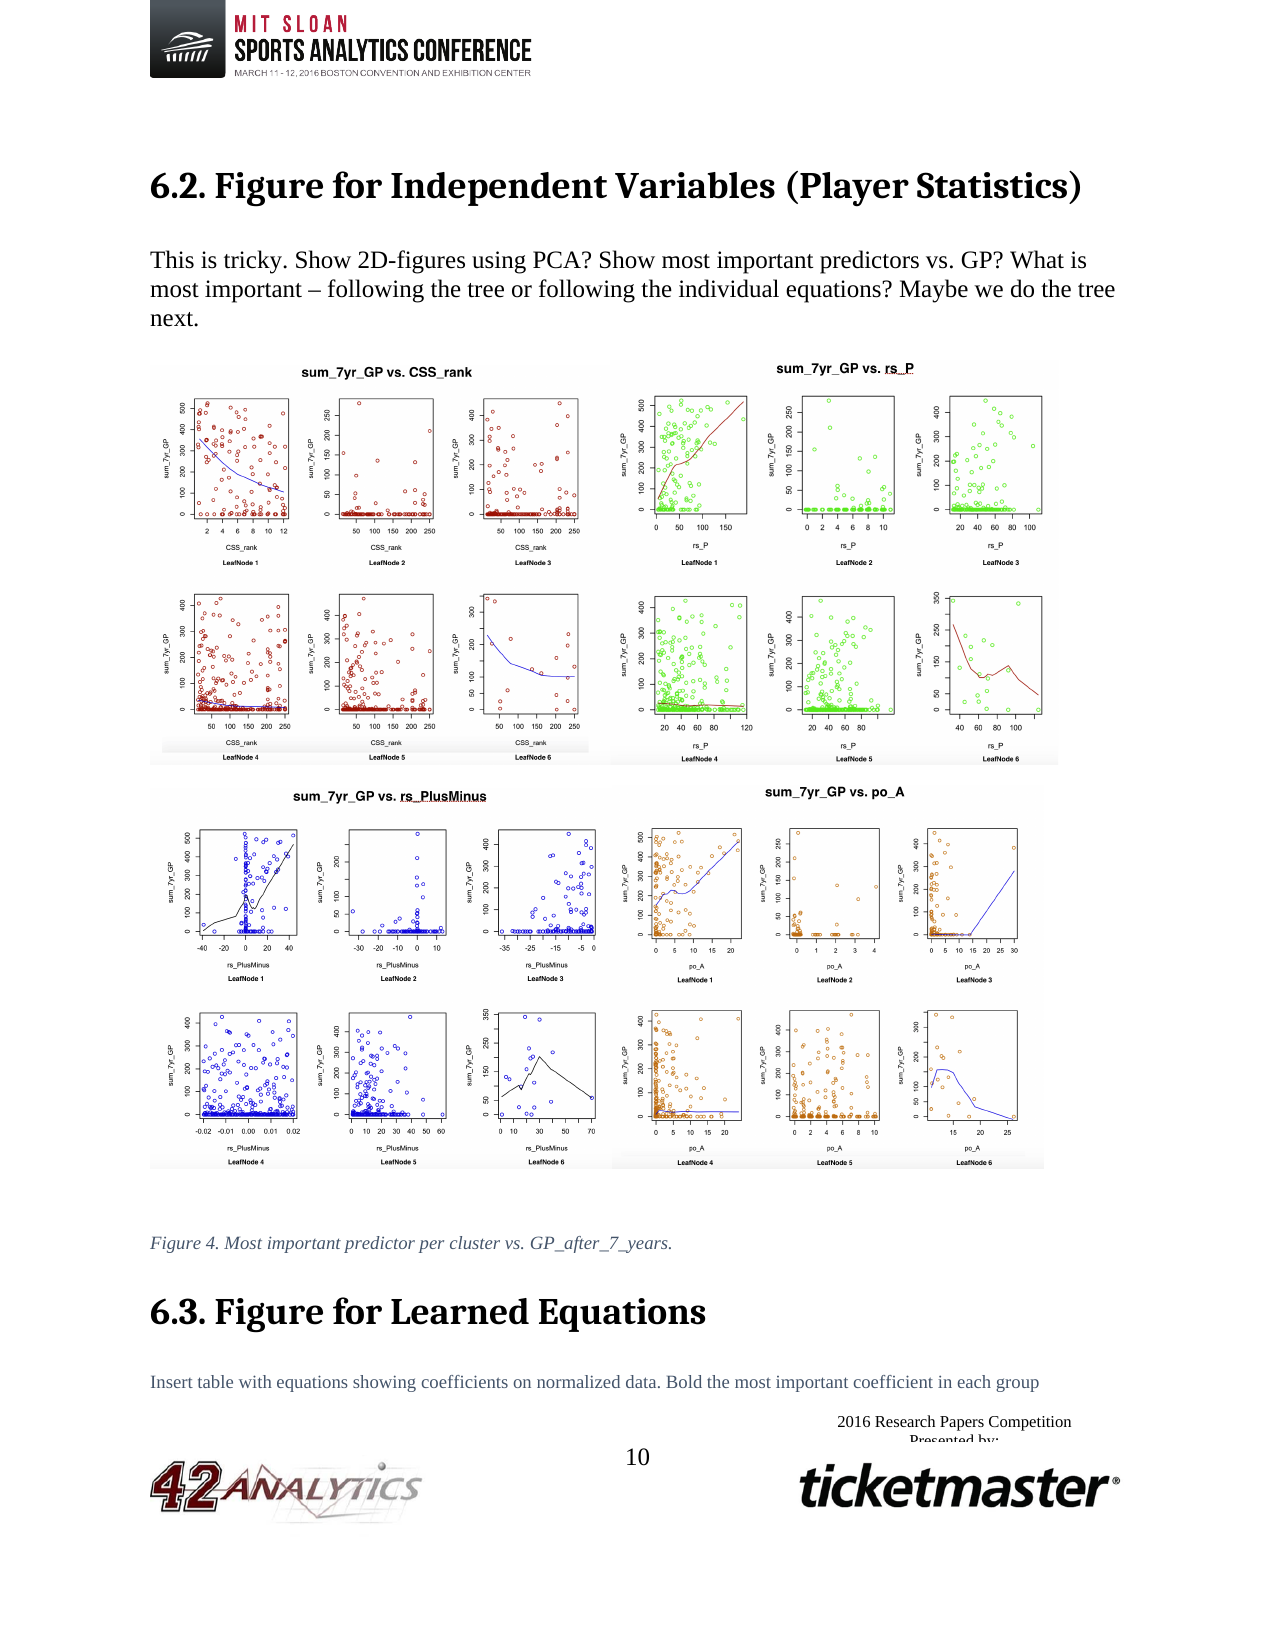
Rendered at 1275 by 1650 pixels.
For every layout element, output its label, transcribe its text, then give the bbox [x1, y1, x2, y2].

picture [131, 1442, 433, 1537]
text This is tricky. Show 2D-figures using PCA? Show most important predictors vs. GP? What is most important – following the tree or following the individual equations? Maybe we do the tree next. [150, 245, 1125, 331]
subtitle 6.2. Figure for Independent Variables (Player Statistics) [150, 165, 1125, 208]
text Figure 4. Most important predictor per cluster vs. GP_after_7_years. [150, 1232, 1125, 1253]
text Insert table with equations showing coefficients on normalized data. Bold the most important coefficient in each group [150, 1371, 1125, 1392]
picture [787, 1442, 1132, 1528]
picture [150, 785, 1044, 1169]
subtitle 6.3. Figure for Learned Equations [150, 1291, 1125, 1334]
picture [150, 0, 534, 86]
picture [150, 360, 1059, 765]
